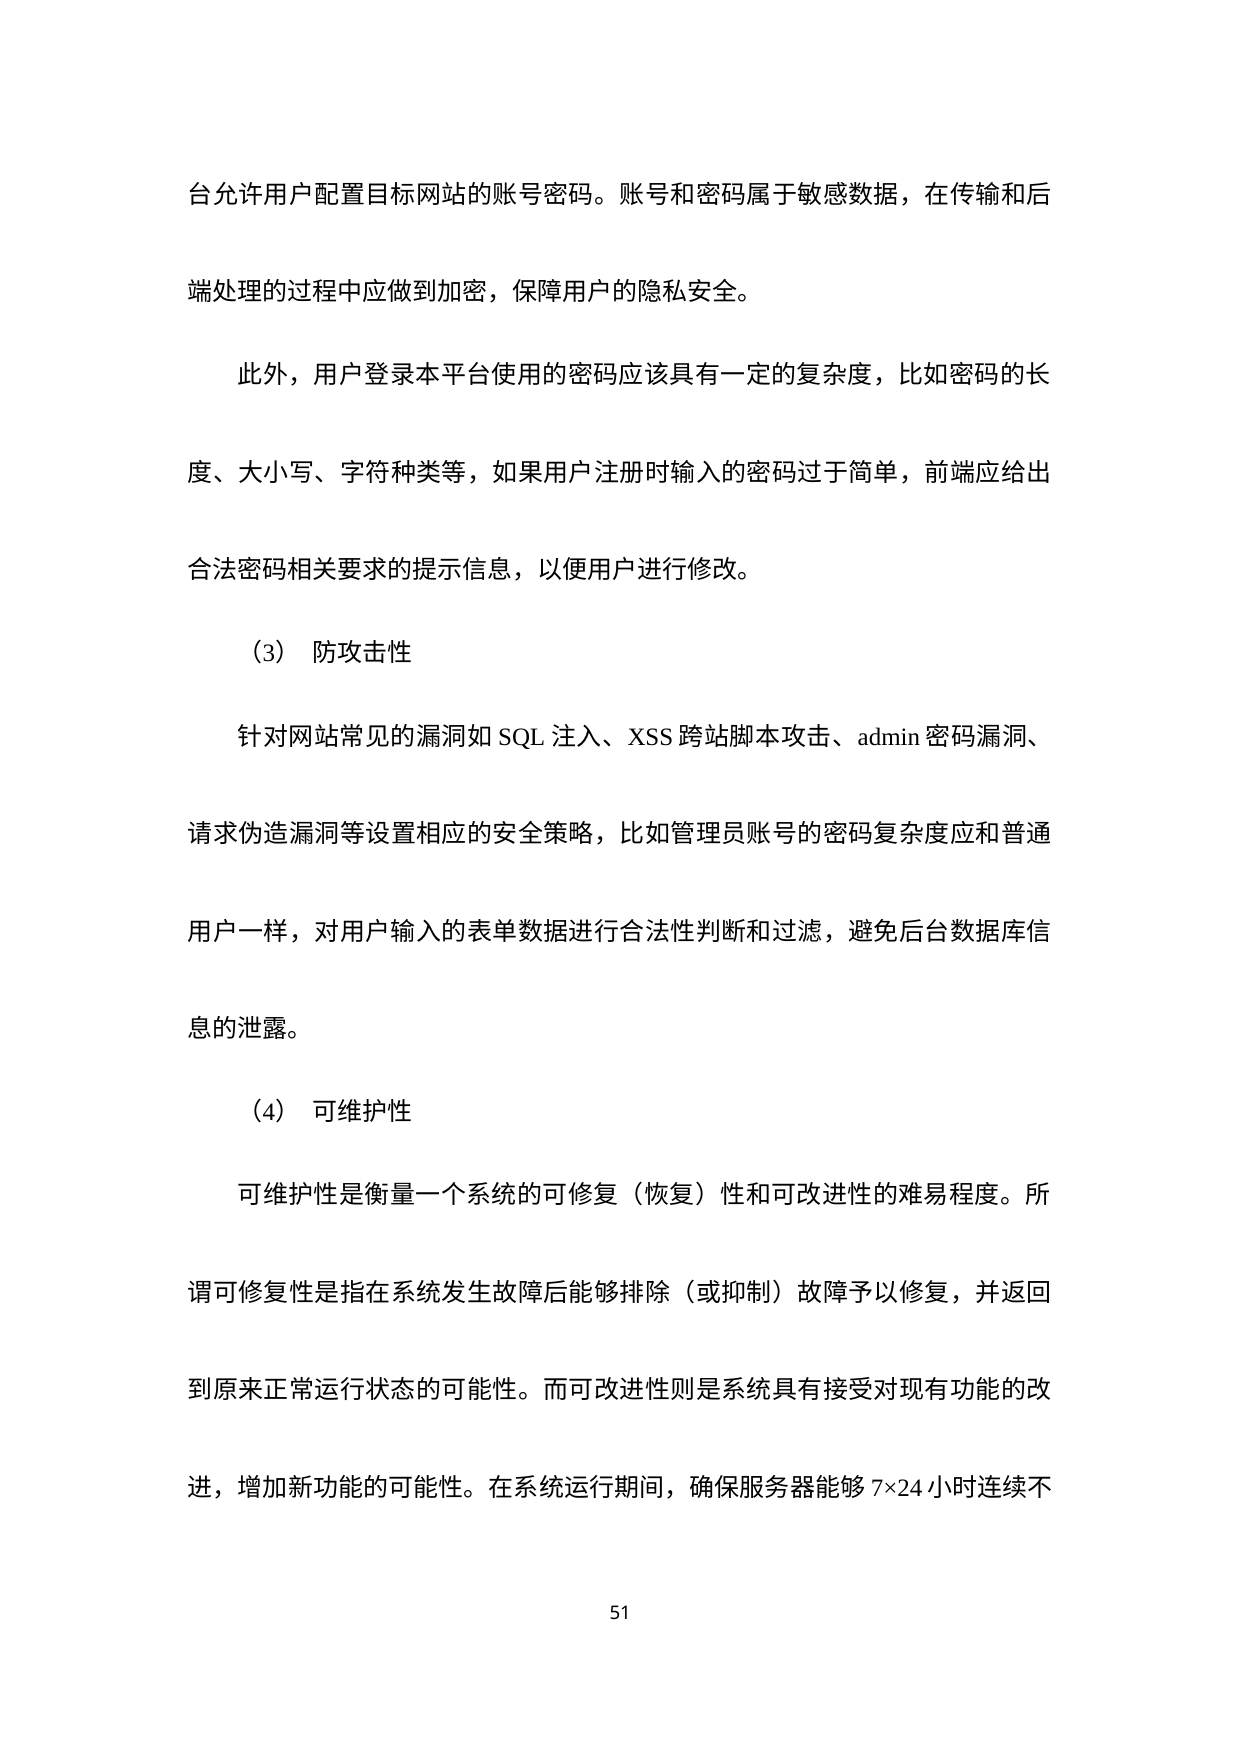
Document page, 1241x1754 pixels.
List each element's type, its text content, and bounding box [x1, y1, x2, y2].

list 可维护性 [237, 1077, 1053, 1142]
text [187, 160, 1053, 322]
text 针对网站常见的漏洞如SQL注入、XSS跨站脚本攻击、admin密码漏洞、请求伪造漏洞等设置相应的安全策略，比如管理员账号的密码复杂度应和普通用户一样，对用户输入的表单数据进行合法性判断和过滤，避免后台数据库信息的泄露。 [187, 702, 1053, 1059]
list 防攻击性 [237, 618, 1053, 683]
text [187, 1160, 1053, 1518]
text 此外，用户登录本平台使用的密码应该具有一定的复杂度，比如密码的长度、大小写、字符种类等，如果用户注册时输入的密码过于简单，前端应给出合法密码相关要求的提示信息，以便用户进行修改。 [187, 340, 1053, 600]
